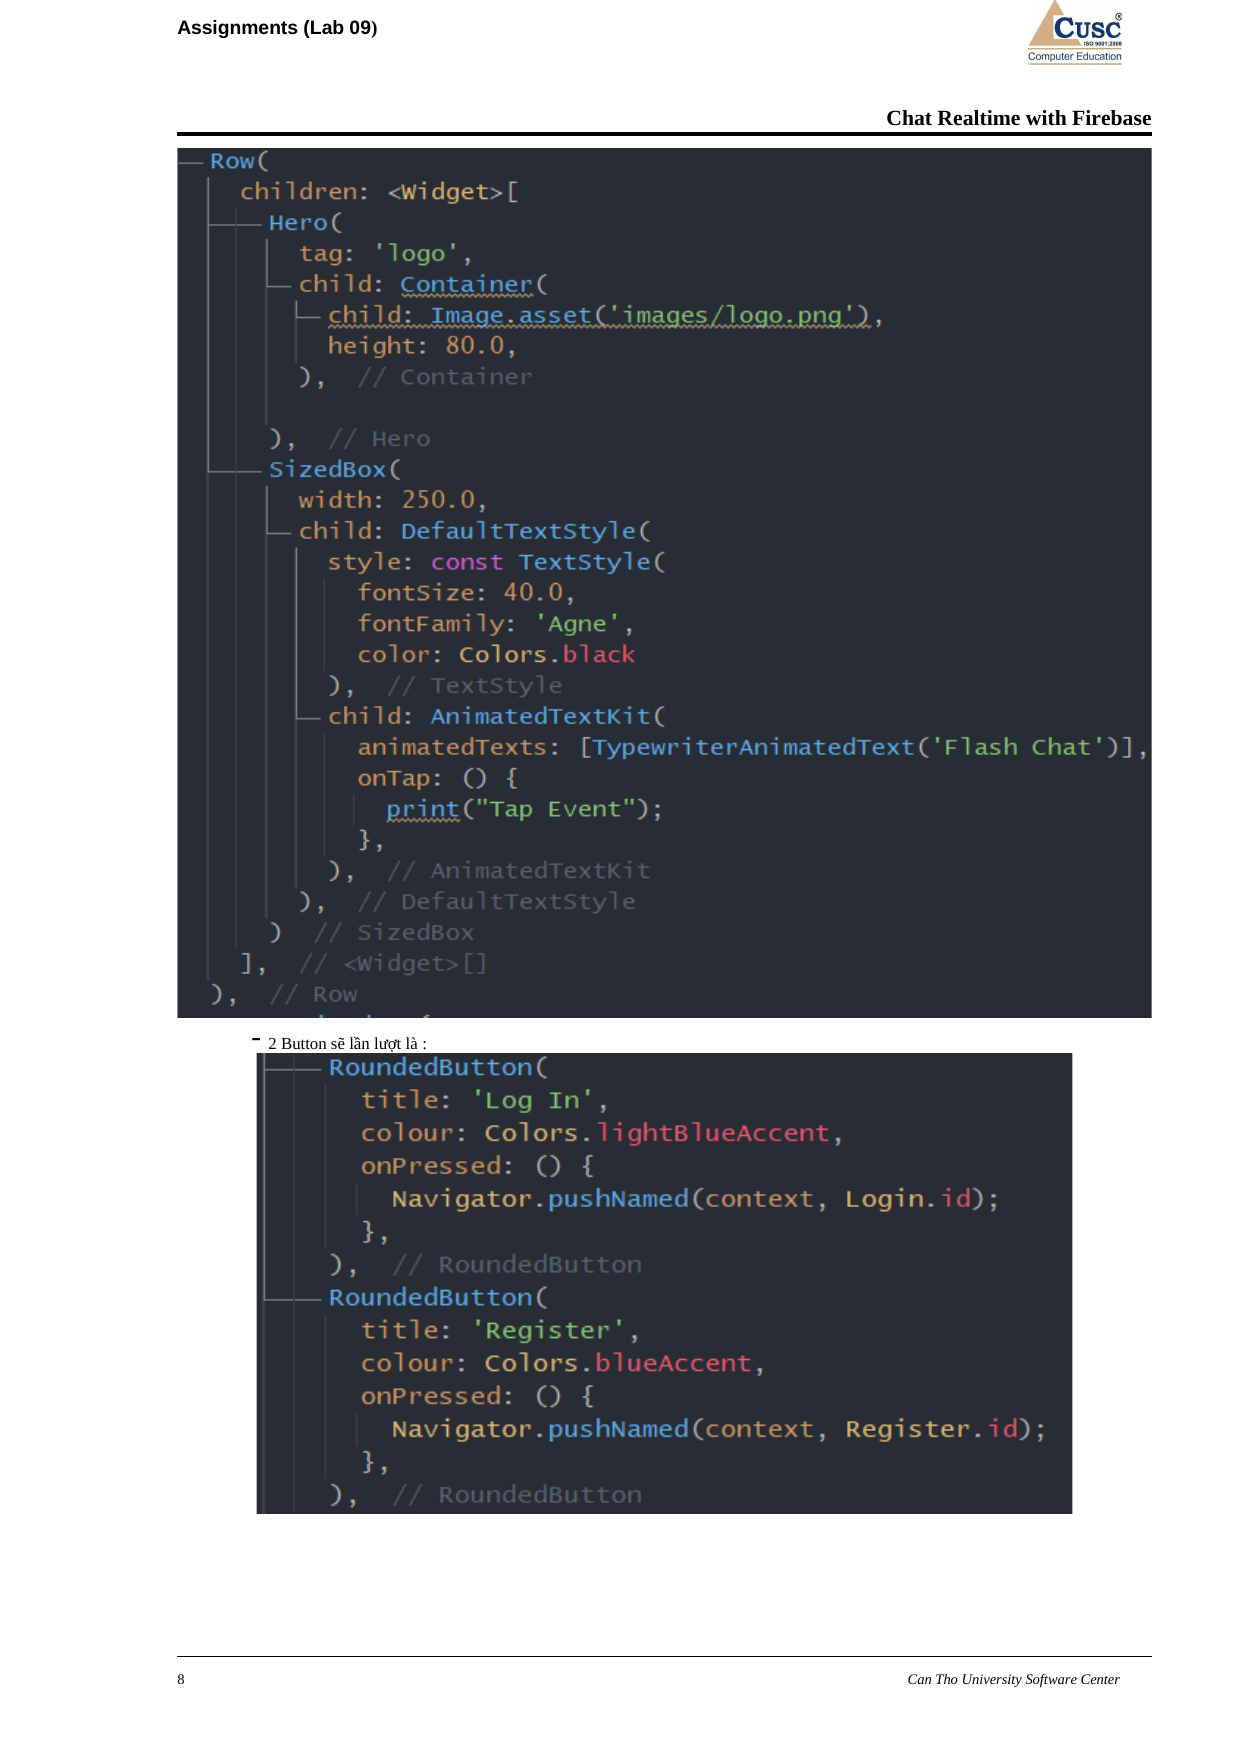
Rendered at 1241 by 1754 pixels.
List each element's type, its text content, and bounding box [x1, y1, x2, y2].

picture [177, 148, 1152, 1018]
picture [256, 1053, 1073, 1514]
text 2 Button sẽ lần lượt là : [251, 1018, 1152, 1053]
picture [1028, 0, 1123, 65]
